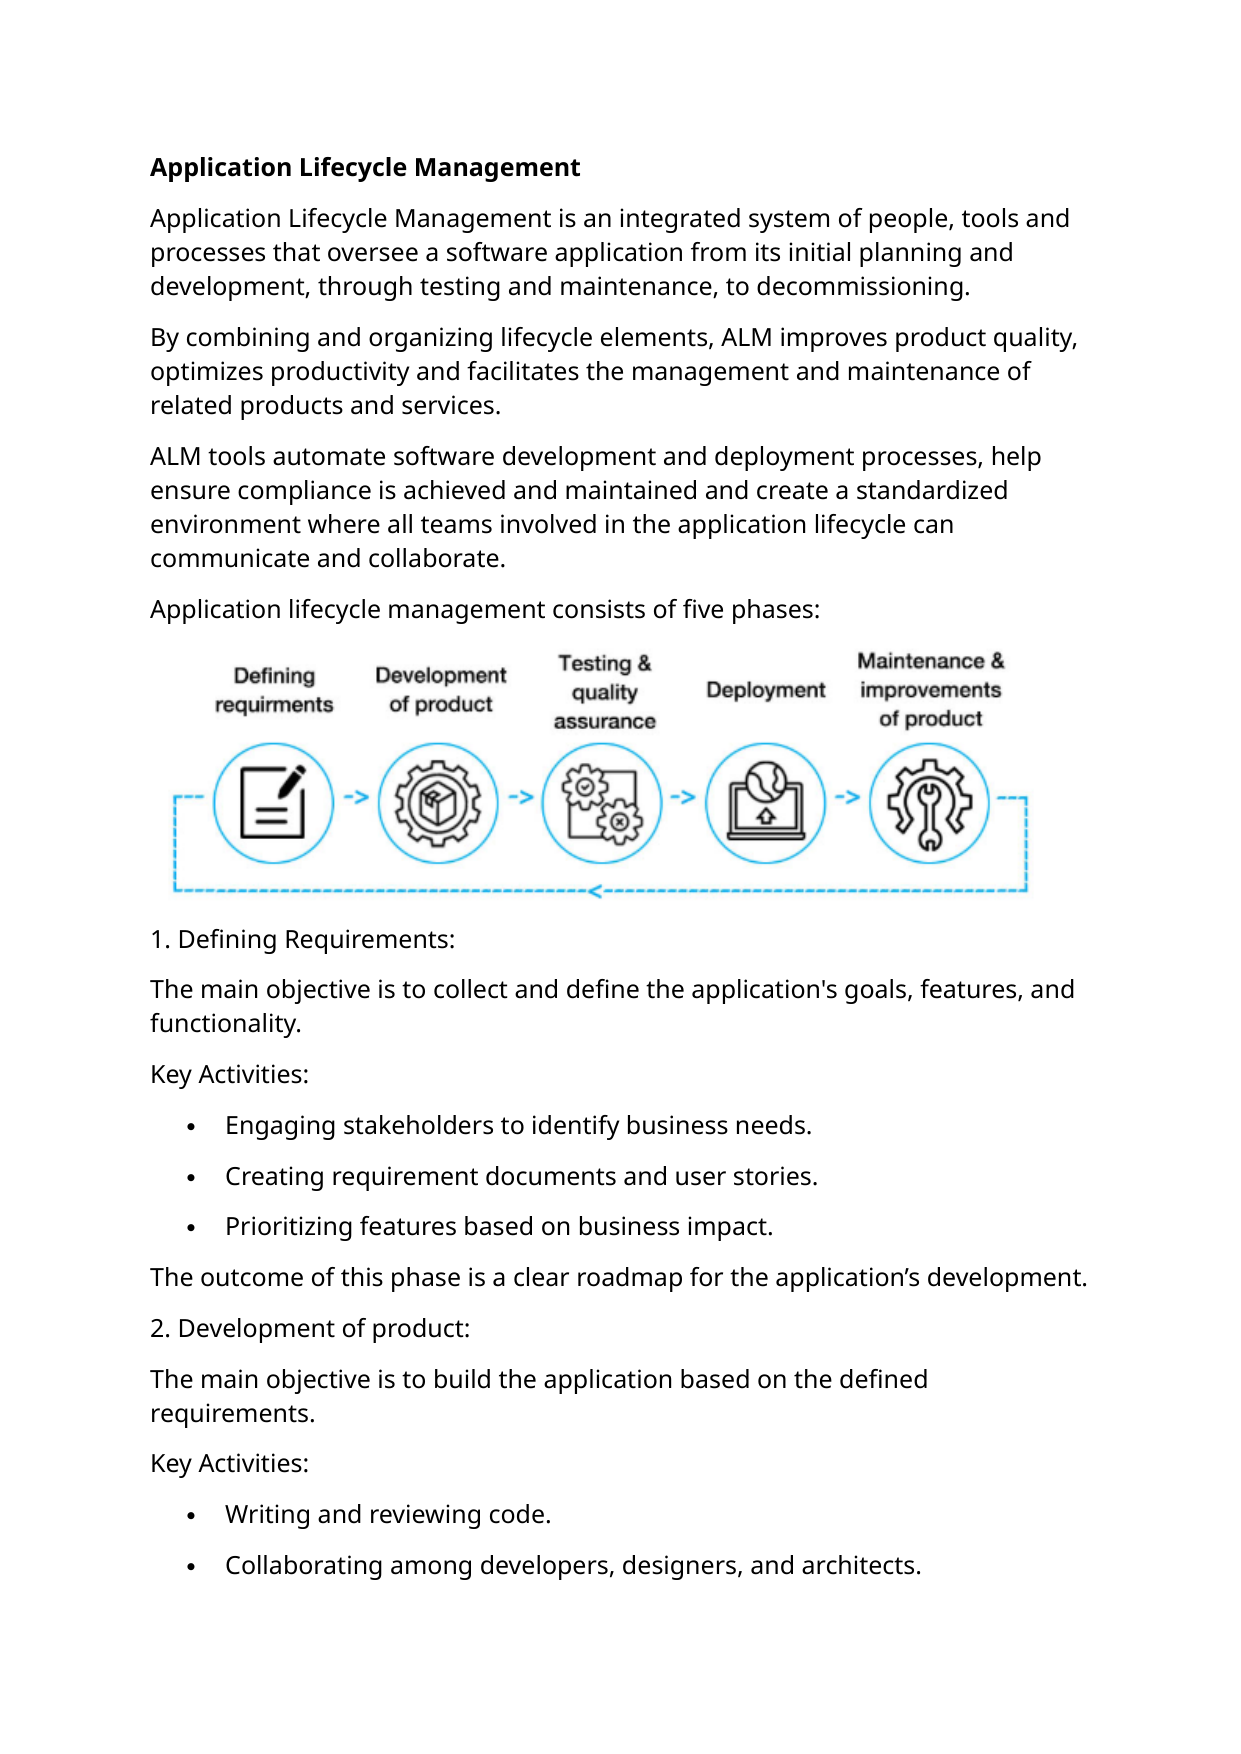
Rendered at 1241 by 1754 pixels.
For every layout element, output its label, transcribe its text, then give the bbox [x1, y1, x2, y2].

text Application lifecycle management consists of five phases: [150, 591, 1090, 625]
text 1. Defining Requirements: [150, 921, 1090, 955]
list Collaborating among developers, designers, and architects. [187, 1547, 1090, 1582]
text The outcome of this phase is a clear roadmap for the application’s development. [150, 1260, 1090, 1294]
text The main objective is to collect and define the application's goals, features, and functionality. [150, 972, 1090, 1040]
text ALM tools automate software development and deployment processes, help ensure compliance is achieved and maintained and create a standardized environment where all teams involved in the application lifecycle can communicate and collaborate. [150, 438, 1090, 575]
text Application Lifecycle Management is an integrated system of people, tools and processes that oversee a software application from its initial planning and development, through testing and maintenance, to decommissioning. [150, 201, 1090, 303]
list Writing and reviewing code. [187, 1497, 1090, 1531]
picture [150, 642, 1050, 905]
text By combining and organizing lifecycle elements, ALM improves product quality, optimizes productivity and facilitates the management and maintenance of related products and services. [150, 319, 1090, 422]
list Prioritizing features based on business impact. [187, 1209, 1090, 1243]
text Application Lifecycle Management [150, 150, 1090, 184]
text 2. Development of product: [150, 1311, 1090, 1344]
text The main objective is to build the application based on the defined requirements. [150, 1361, 1090, 1429]
text Key Activities: [150, 1057, 1090, 1091]
list Creating requirement documents and user stories. [187, 1158, 1090, 1192]
list Engaging stakeholders to identify business needs. [187, 1108, 1090, 1142]
text Key Activities: [150, 1446, 1090, 1480]
